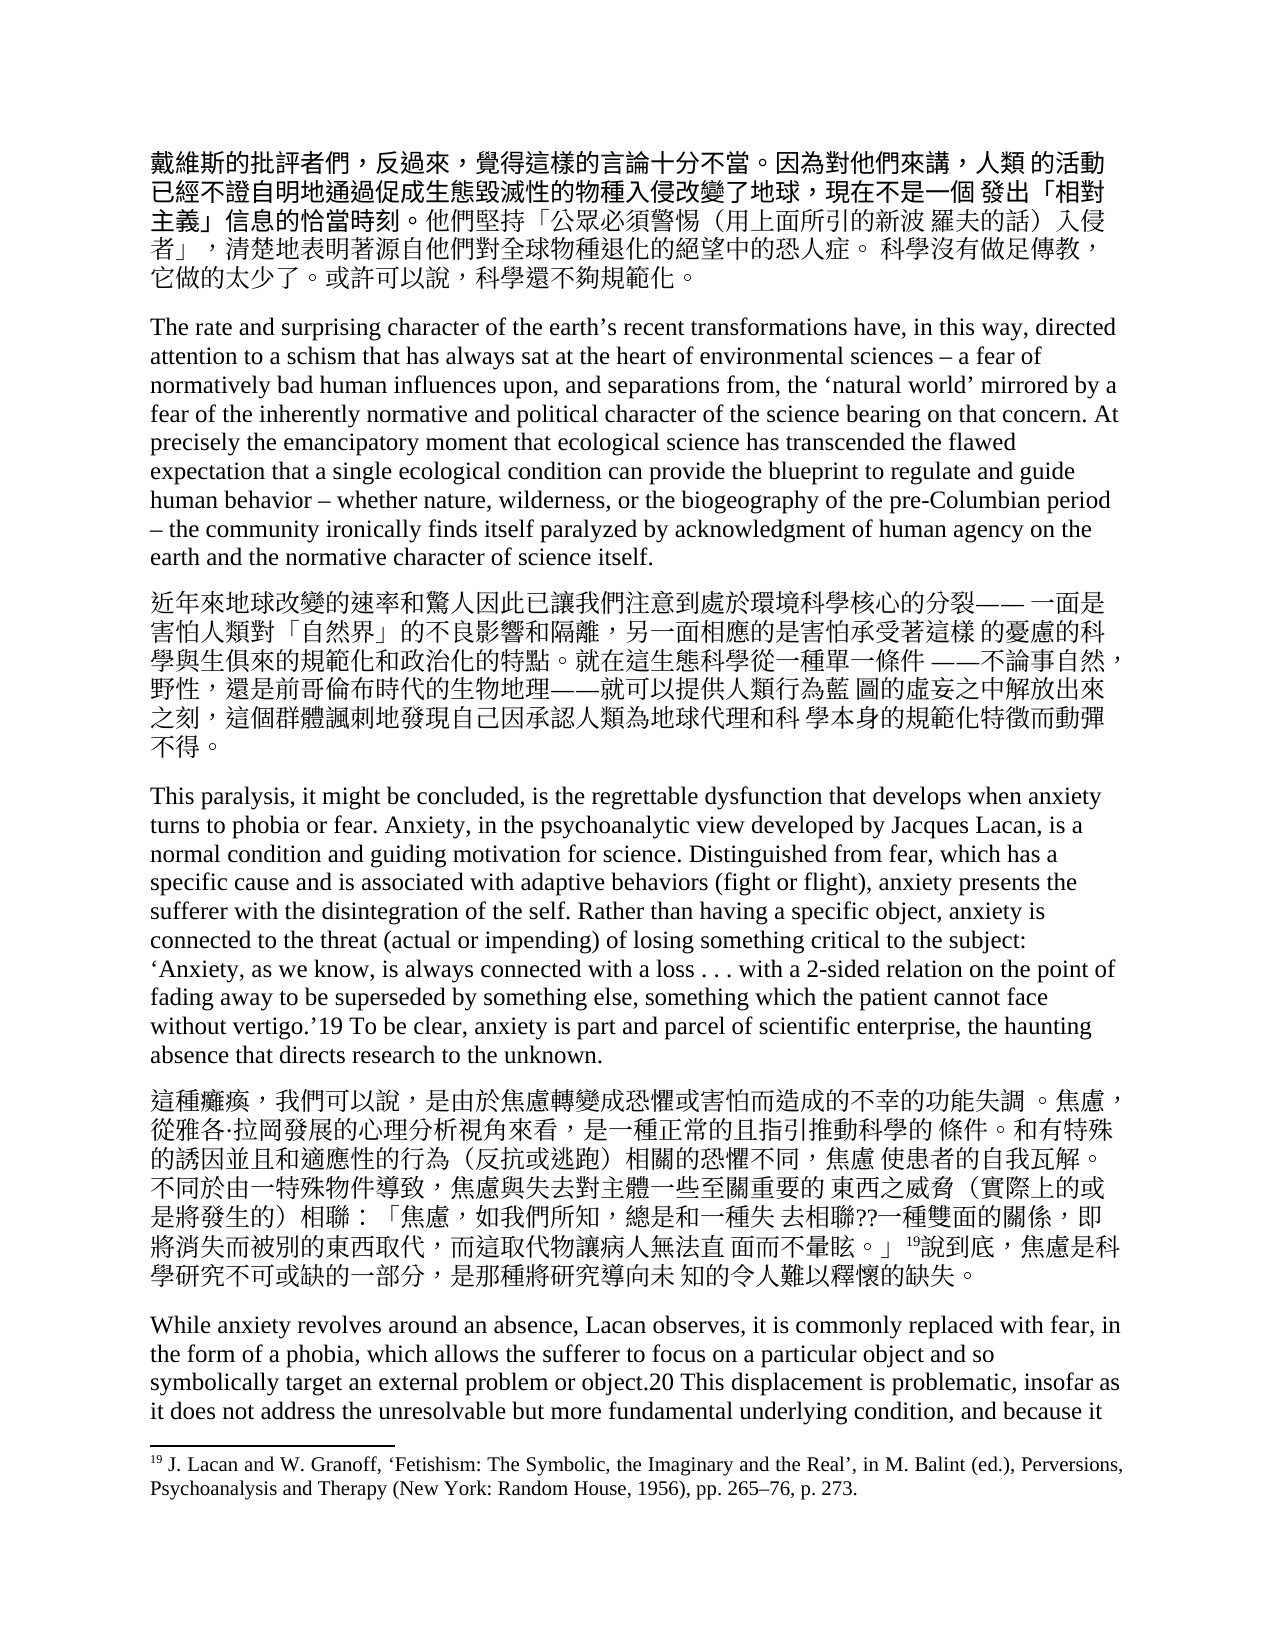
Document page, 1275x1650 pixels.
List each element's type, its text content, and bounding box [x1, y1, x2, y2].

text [150, 1310, 1125, 1425]
text 這種癱瘓，我們可以說，是由於焦慮轉變成恐懼或害怕而造成的不幸的功能失調 。焦慮，從雅各·拉岡發展的心理分析視角來看，是一種正常的且指引推動科學的 條件。和有特殊的誘因並且和適應性的行為（反抗或逃跑）相關的恐懼不同，焦慮 使患者的自我瓦解。不同於由一特殊物件導致，焦慮與失去對主體一些至關重要的 東西之威脅（實際上的或是將發生的）相聯：「焦慮，如我們所知，總是和一種失 去相聯??一種雙面的關係，即將消失而被別的東西取代，而這取代物讓病人無法直 面而不暈眩。」說到底，焦慮是科學研究不可或缺的一部分，是那種將研究導向未 知的令人難以釋懷的缺失。 [150, 1087, 1125, 1291]
text The rate and surprising character of the earth’s recent transformations have, in this way, directed attention to a schism that has always sat at the heart of environmental sciences – a fear of normatively bad human influences upon, and separations from, the ‘natural world’ mirrored by a fear of the inherently normative and political character of the science bearing on that concern. At precisely the emancipatory moment that ecological science has transcended the flawed expectation that a single ecological condition can provide the blueprint to regulate and guide human behavior – whether nature, wilderness, or the biogeography of the pre-Columbian period – the community ironically finds itself paralyzed by acknowledgment of human agency on the earth and the normative character of science itself. [150, 312, 1125, 571]
text This paralysis, it might be concluded, is the regrettable dysfunction that develops when anxiety turns to phobia or fear. Anxiety, in the psychoanalytic view developed by Jacques Lacan, is a normal condition and guiding motivation for science. Distinguished from fear, which has a specific cause and is associated with adaptive behaviors (fight or flight), anxiety presents the sufferer with the disintegration of the self. Rather than having a specific object, anxiety is connected to the threat (actual or impending) of losing something critical to the subject: ‘Anxiety, as we know, is always connected with a loss . . . with a 2-sided relation on the point of fading away to be superseded by something else, something which the patient cannot face without vertigo.’19 To be clear, anxiety is part and parcel of scientific enterprise, the haunting absence that directs research to the unknown. [150, 781, 1125, 1069]
text 戴維斯的批評者們，反過來，覺得這樣的言論十分不當。因為對他們來講，人類 的活動已經不證自明地通過促成生態毀滅性的物種入侵改變了地球，現在不是一個 發出「相對主義」信息的恰當時刻。他們堅持「公眾必須警惕（用上面所引的新波 羅夫的話）入侵者」，清楚地表明著源自他們對全球物種退化的絕望中的恐人症。 科學沒有做足傳教，它做的太少了。或許可以說，科學還不夠規範化。 [150, 150, 1125, 294]
text 近年來地球改變的速率和驚人因此已讓我們注意到處於環境科學核心的分裂—— 一面是害怕人類對「自然界」的不良影響和隔離，另一面相應的是害怕承受著這樣 的憂慮的科學與生俱來的規範化和政治化的特點。就在這生態科學從一種單一條件 ——不論事自然，野性，還是前哥倫布時代的生物地理——就可以提供人類行為藍 圖的虛妄之中解放出來之刻，這個群體諷刺地發現自己因承認人類為地球代理和科 學本身的規範化特徵而動彈不得。 [150, 590, 1125, 762]
